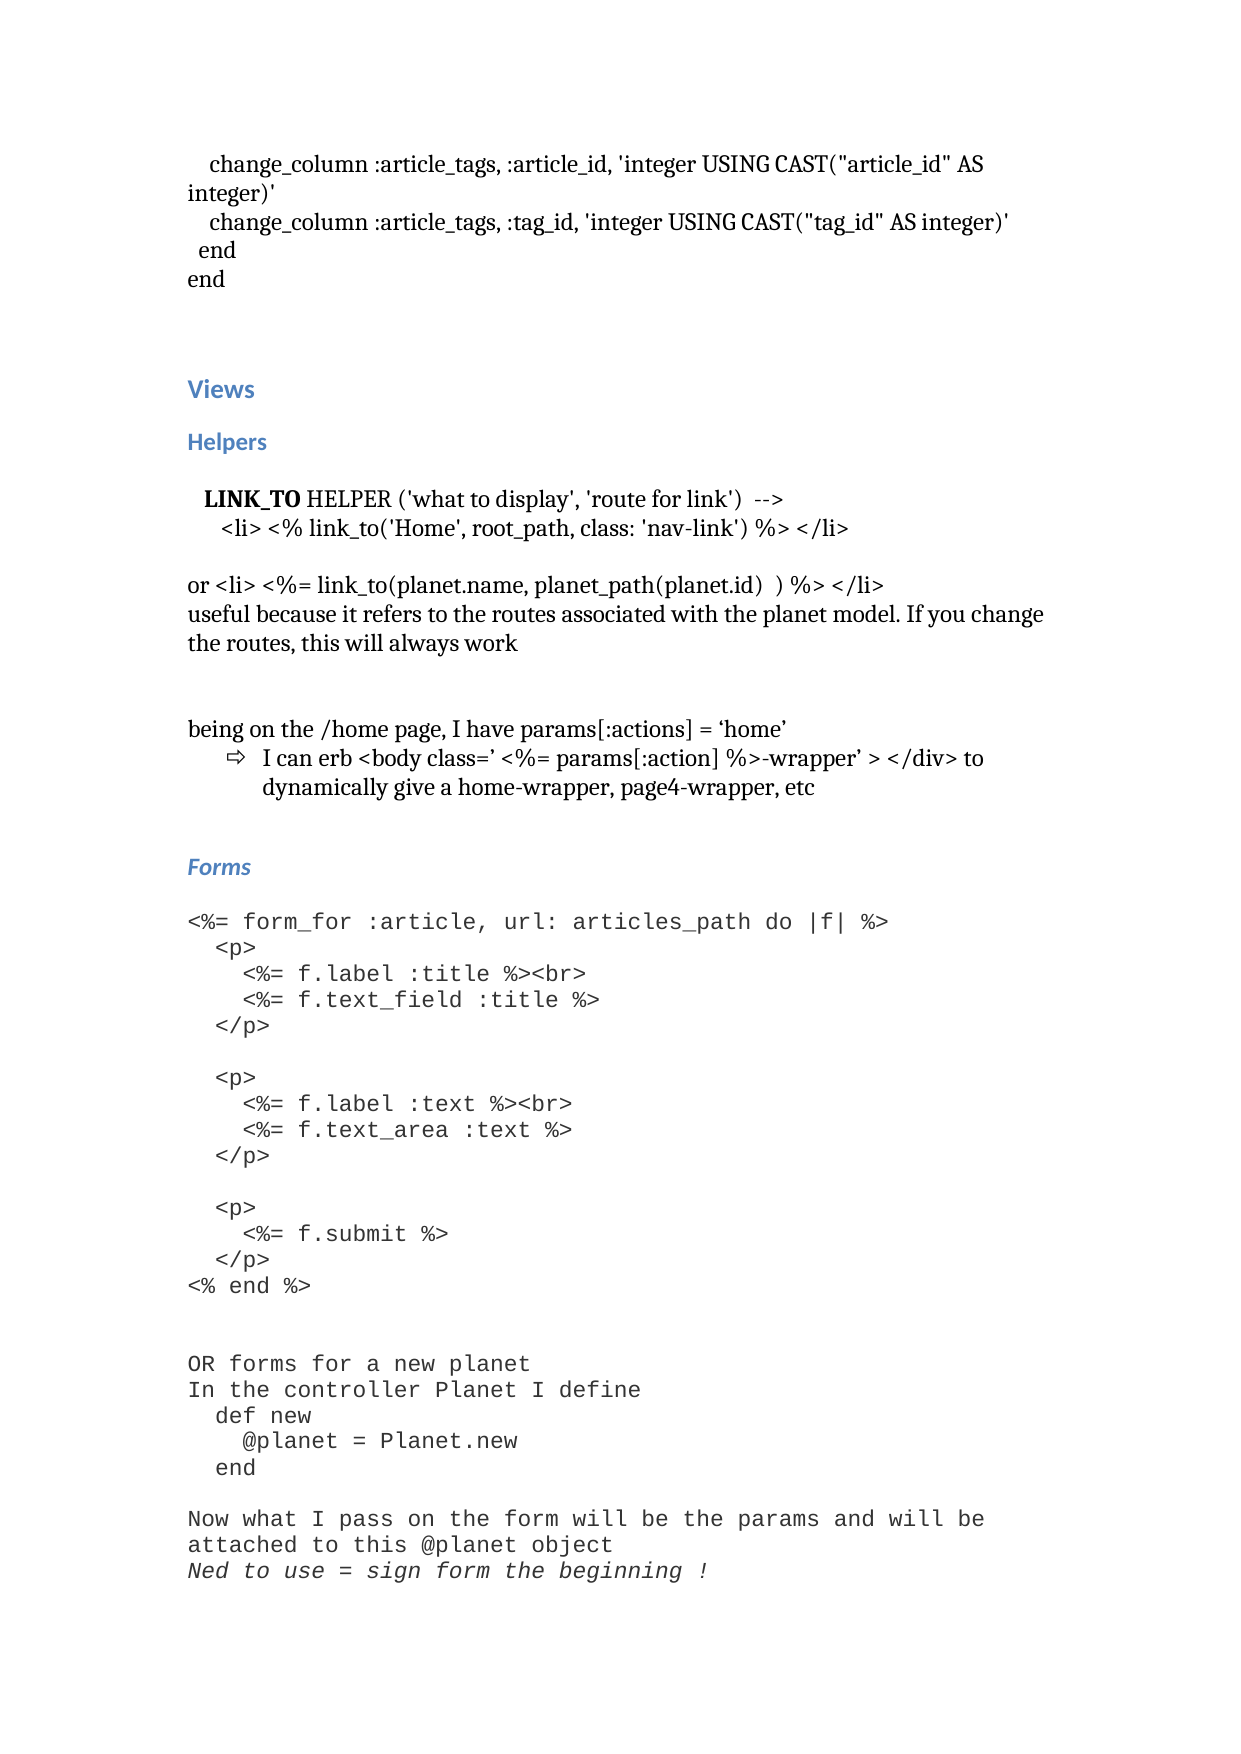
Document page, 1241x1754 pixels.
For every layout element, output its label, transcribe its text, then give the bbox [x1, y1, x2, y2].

text <p> [187, 1196, 1053, 1222]
text <%= f.label :title %><br> [187, 962, 1053, 988]
text Ned to use = sign form the beginning ! [187, 1559, 1053, 1586]
text being on the /home page, I have params[:actions] = ‘home’ [187, 715, 1053, 744]
text <%= form_for :article, url: articles_path do |f| %> [187, 910, 1053, 936]
text <% end %> [187, 1274, 1053, 1300]
text <p> [187, 936, 1053, 962]
subtitle Views [187, 372, 1053, 405]
subtitle Helpers [187, 426, 1053, 456]
text <%= f.submit %> [187, 1222, 1053, 1248]
text LINK_TO HELPER ('what to display', 'route for link') --> [187, 485, 1053, 514]
text <%= f.label :text %><br> [187, 1092, 1053, 1118]
text </p> [187, 1248, 1053, 1274]
text </p> [187, 1014, 1053, 1040]
text <%= f.text_field :title %> [187, 988, 1053, 1014]
text <li> <% link_to('Home', root_path, class: 'nav-link') %> </li> [187, 514, 1053, 543]
list I can erb <body class=’ <%= params[:action] %>-wrapper’ > </div> to dynamically give a home-wrapper, page4-wrapper, etc [225, 744, 1053, 801]
text <%= f.text_area :text %> [187, 1118, 1053, 1144]
text In the controller Planet I define [187, 1378, 1053, 1404]
text <p> [187, 1066, 1053, 1092]
text change_column :article_tags, :article_id, 'integer USING CAST("article_id" AS integer)' [187, 150, 1053, 207]
text def new [187, 1404, 1053, 1430]
text OR forms for a new planet [187, 1352, 1053, 1378]
text Now what I pass on the form will be the params and will be attached to this @planet object [187, 1508, 1053, 1559]
text end [187, 236, 1053, 265]
text end [187, 265, 1053, 294]
subtitle Forms [187, 851, 1053, 882]
text change_column :article_tags, :tag_id, 'integer USING CAST("tag_id" AS integer)' [187, 207, 1053, 236]
text or <li> <%= link_to(planet.name, planet_path(planet.id) ) %> </li> [187, 571, 1053, 600]
text @planet = Planet.new [187, 1430, 1053, 1456]
text useful because it refers to the routes associated with the planet model. If you change the routes, this will always work [187, 600, 1053, 658]
text </p> [187, 1144, 1053, 1170]
text end [187, 1456, 1053, 1482]
